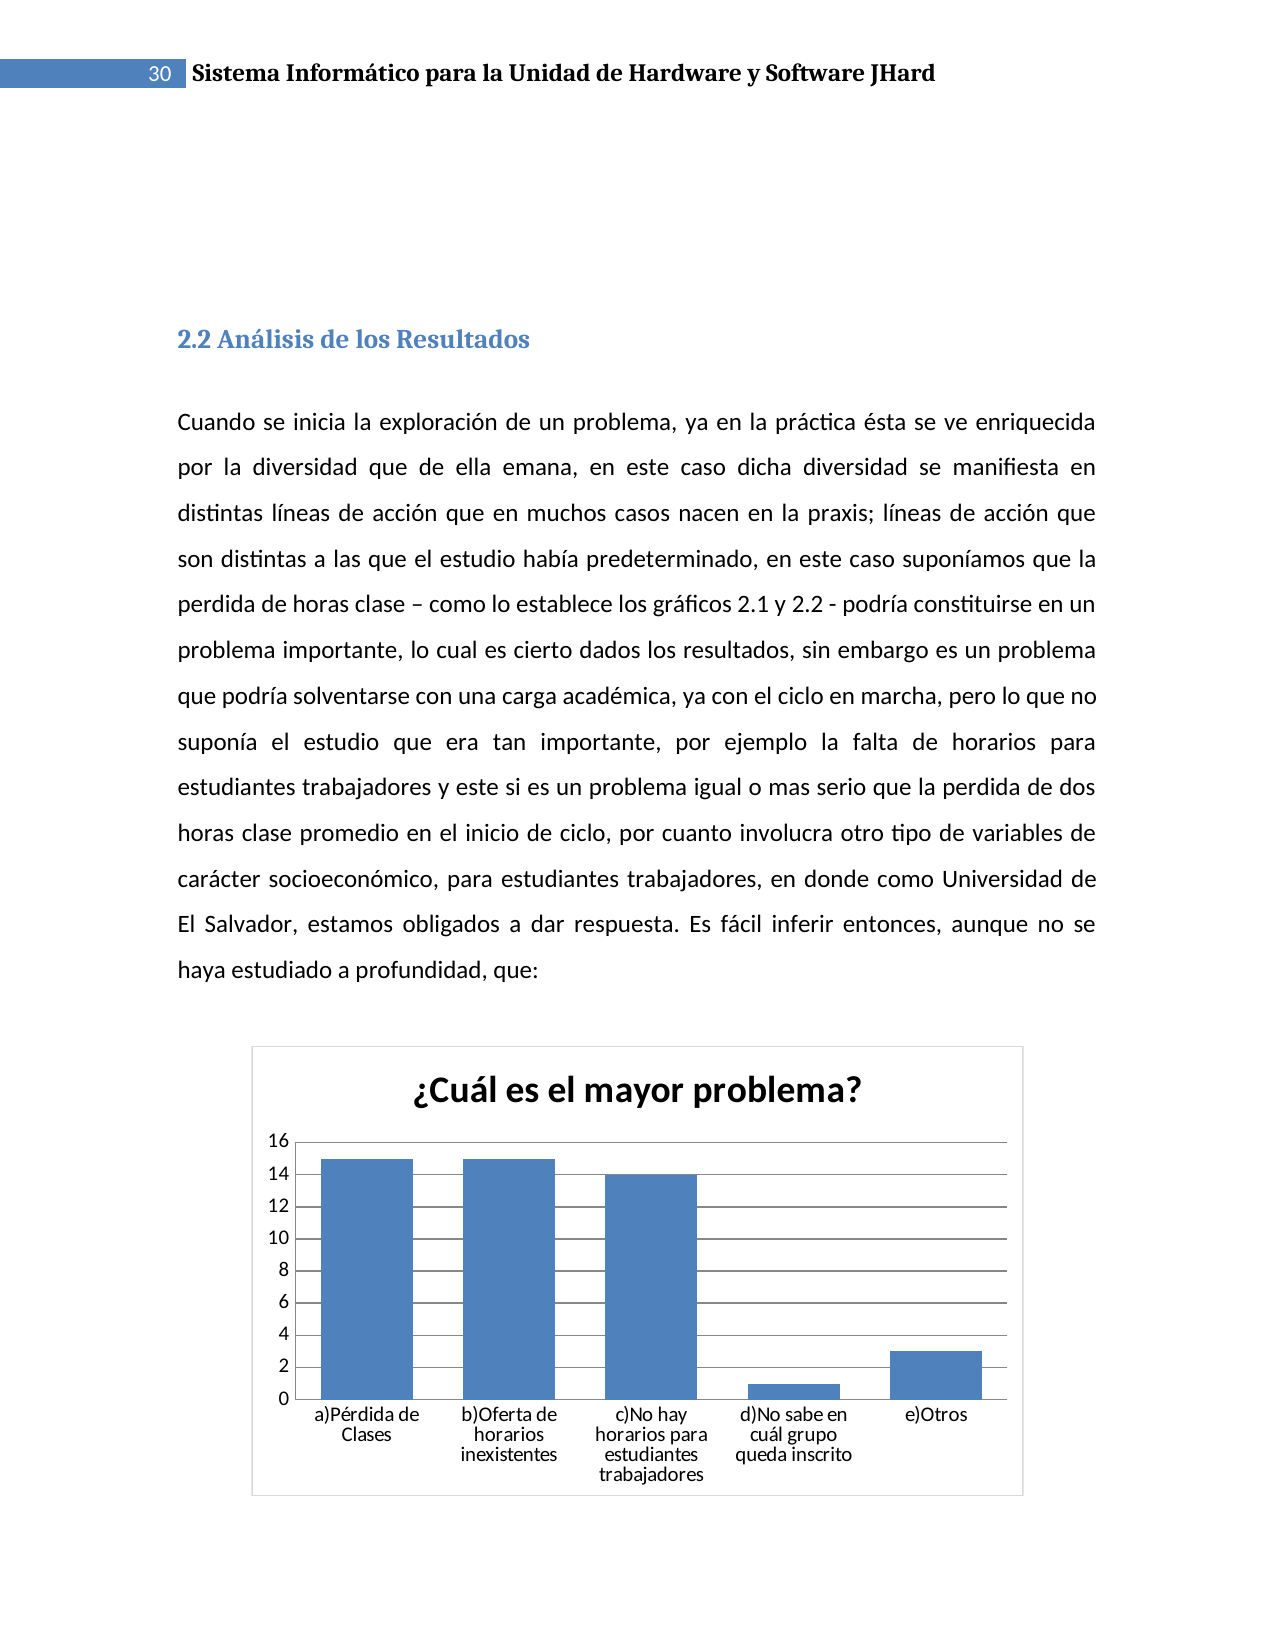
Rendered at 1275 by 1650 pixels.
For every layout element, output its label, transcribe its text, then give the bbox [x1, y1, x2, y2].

subtitle 2.2 Análisis de los Resultados [177, 324, 1098, 355]
text Cuando se inicia la exploración de un problema, ya en la práctica ésta se ve enriquecida por la diversidad que de ella emana, en este caso dicha diversidad se manifiesta en distintas líneas de acción que en muchos casos nacen en la praxis; líneas de acción que son distintas a las que el estudio había predeterminado, en este caso suponíamos que la perdida de horas clase – como lo establece los gráficos 2.1 y 2.2 - podría constituirse en un problema importante, lo cual es cierto dados los resultados, sin embargo es un problema que podría solventarse con una carga académica, ya con el ciclo en marcha, pero lo que no suponía el estudio que era tan importante, por ejemplo la falta de horarios para estudiantes trabajadores y este si es un problema igual o mas serio que la perdida de dos horas clase promedio en el inicio de ciclo, por cuanto involucra otro tipo de variables de carácter socioeconómico, para estudiantes trabajadores, en donde como Universidad de El Salvador, estamos obligados a dar respuesta. Es fácil inferir entonces, aunque no se haya estudiado a profundidad, que: [177, 406, 1098, 985]
